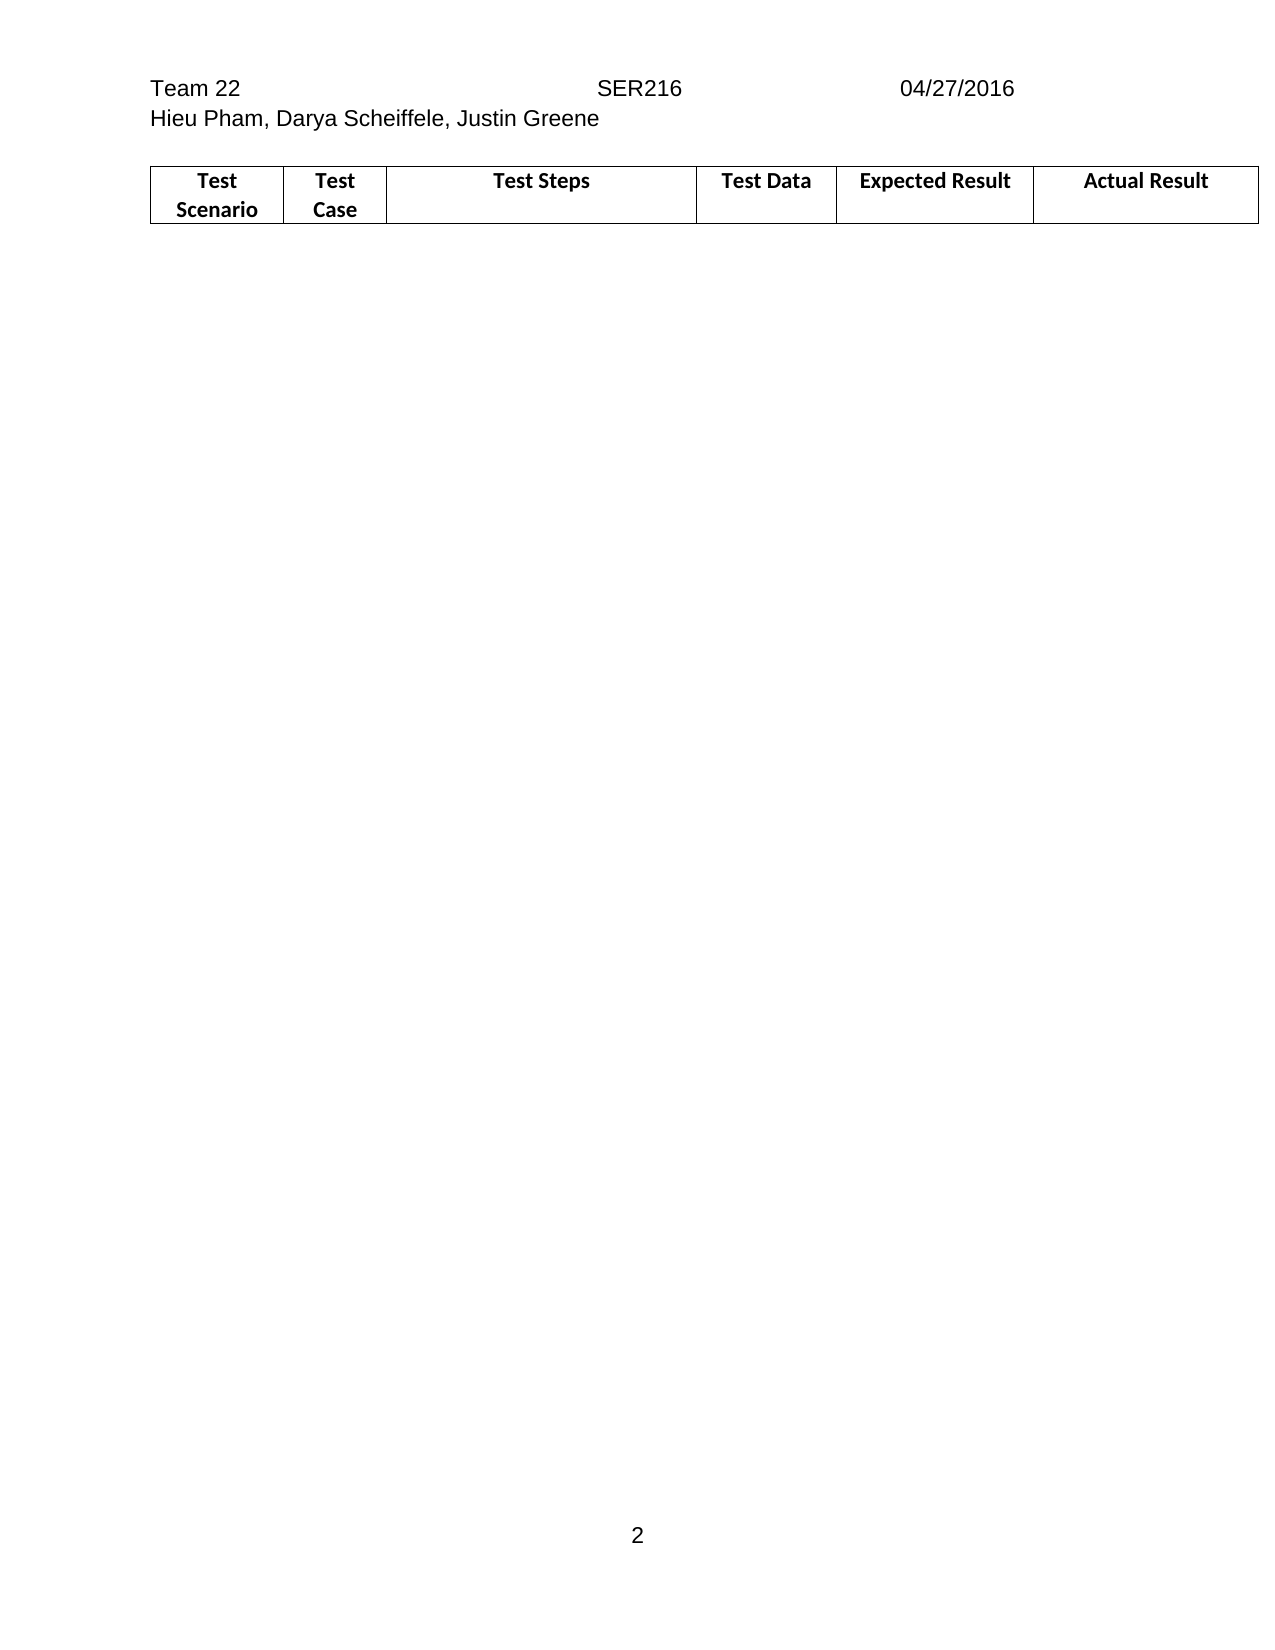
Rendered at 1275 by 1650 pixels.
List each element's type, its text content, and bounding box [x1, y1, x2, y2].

table_header Test Data [697, 167, 836, 223]
table_header Test Case [284, 167, 386, 223]
table_header Expected Result [837, 167, 1033, 223]
table_header Test Steps [387, 167, 696, 223]
table_header Test Scenario [151, 167, 283, 223]
table_header Actual Result [1034, 167, 1258, 223]
